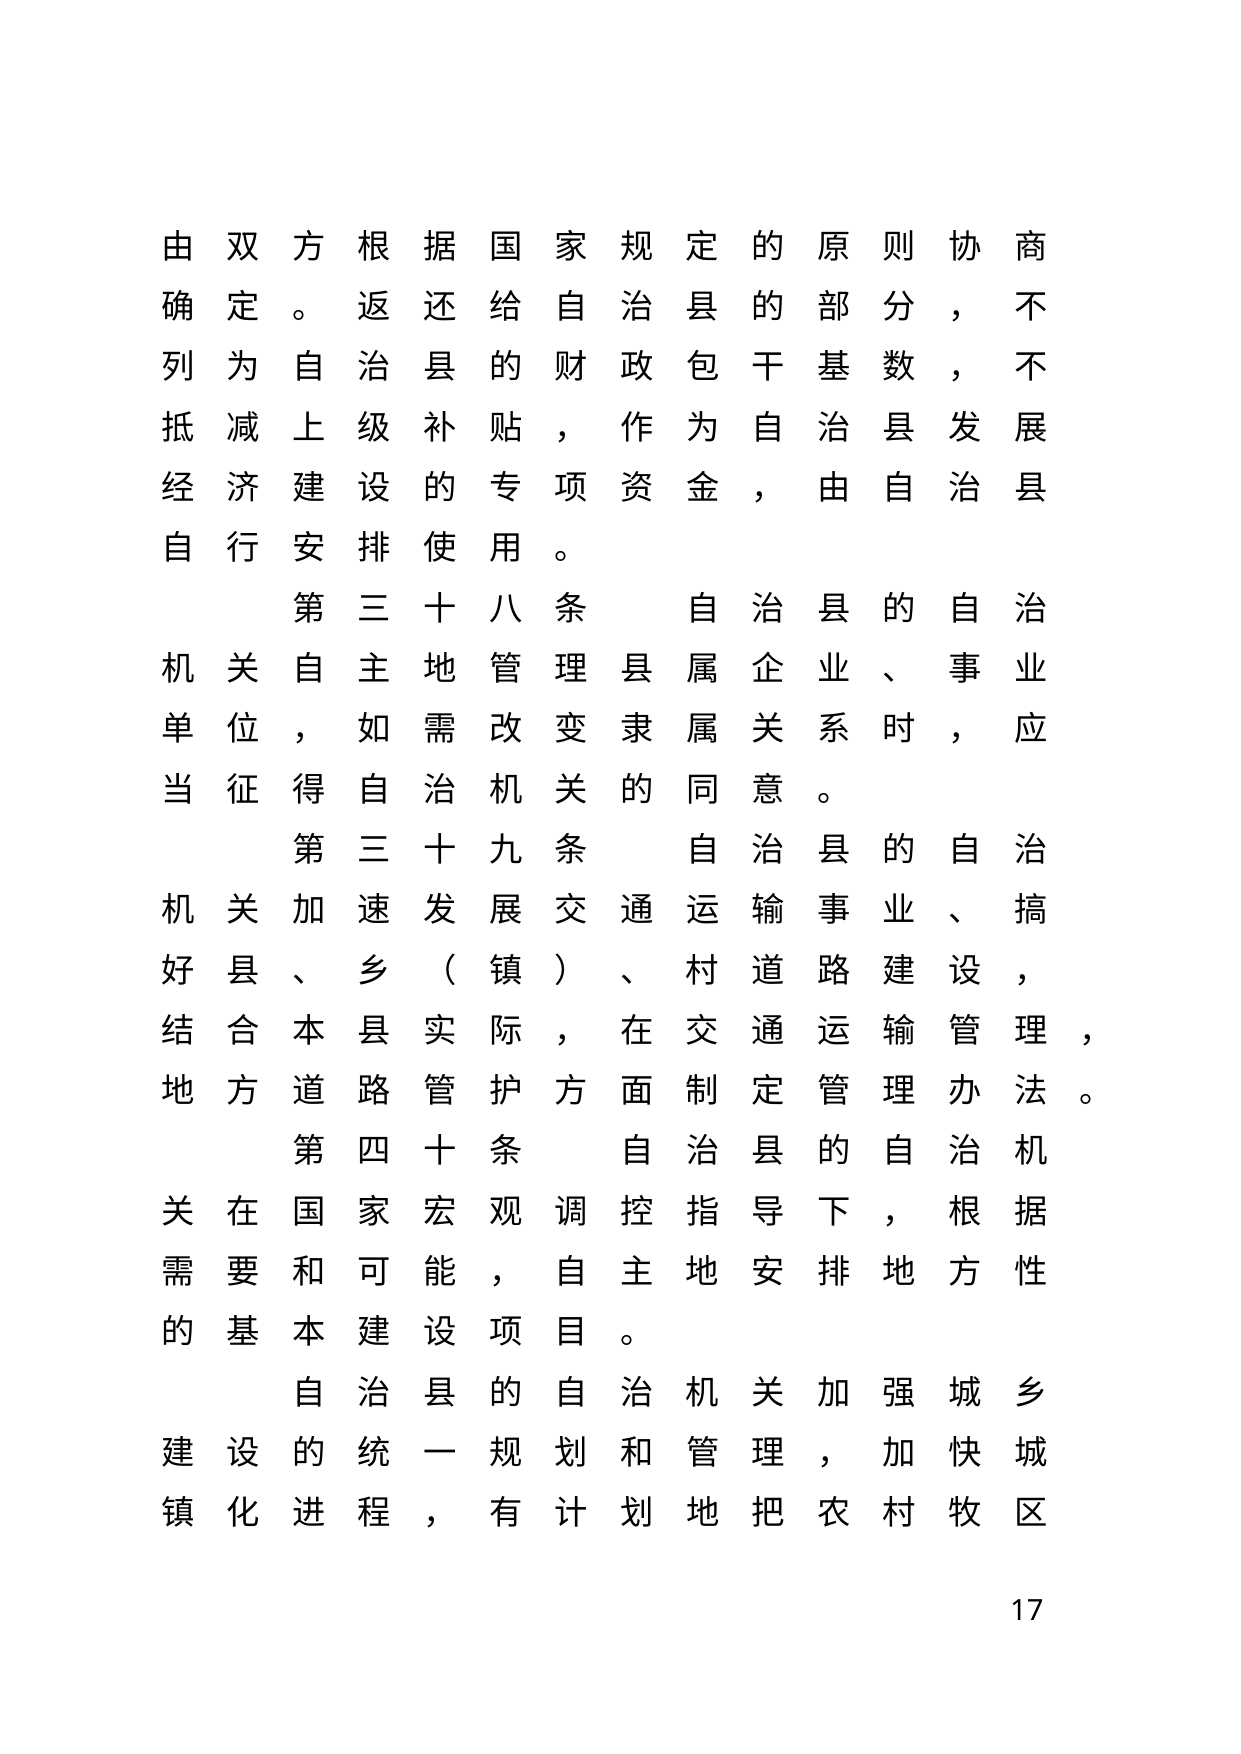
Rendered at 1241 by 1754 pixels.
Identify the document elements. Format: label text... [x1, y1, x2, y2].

text 第三十九条 自治县的自治机关加速发展交通运输事业、搞好县、乡（镇）、村道路建设，结合本县实际，在交通运输管理，地方道路管护方面制定管理办法。 [161, 817, 1079, 1118]
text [161, 213, 1079, 575]
text 第三十八条 自治县的自治机关自主地管理县属企业、事业单位，如需改变隶属关系时，应当征得自治机关的同意。 [161, 575, 1079, 817]
text 第四十条 自治县的自治机关在国家宏观调控指导下，根据需要和可能，自主地安排地方性的基本建设项目。 [161, 1118, 1079, 1359]
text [161, 1359, 1079, 1540]
